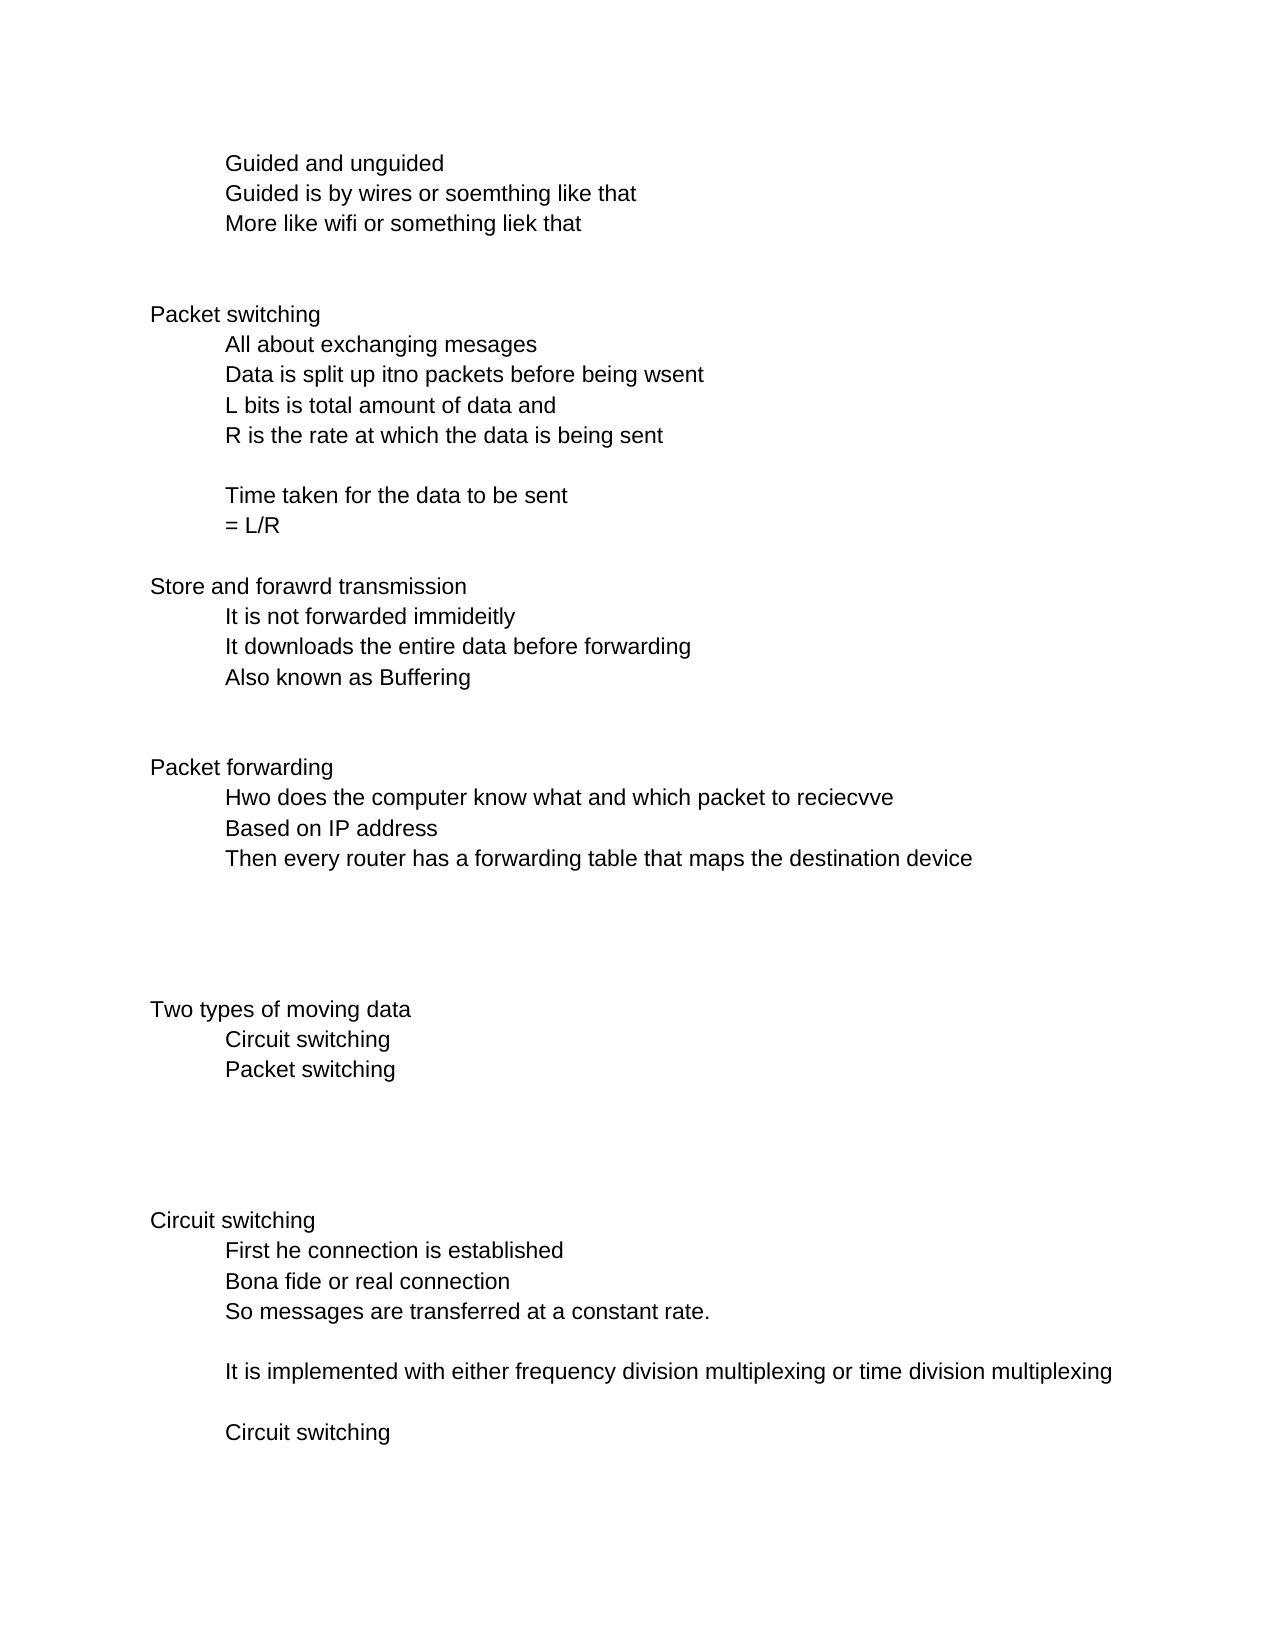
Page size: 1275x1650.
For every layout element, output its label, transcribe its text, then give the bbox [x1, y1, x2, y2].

text Guided and unguided [150, 150, 1125, 176]
text Also known as Buffering [150, 663, 1125, 690]
text More like wifi or something liek that [150, 210, 1125, 237]
text Packet forwarding [150, 754, 1125, 781]
text Circuit switching [150, 1419, 1125, 1445]
text = L/R [150, 512, 1125, 539]
text So messages are transferred at a constant rate. [150, 1298, 1125, 1324]
text Store and forawrd transmission [150, 573, 1125, 599]
text L bits is total amount of data and [150, 392, 1125, 418]
text Then every router has a forwarding table that maps the destination device [150, 845, 1125, 871]
text It is implemented with either frequency division multiplexing or time division multiplexing [150, 1358, 1125, 1385]
text Circuit switching [150, 1026, 1125, 1052]
text Bona fide or real connection [150, 1268, 1125, 1294]
text It is not forwarded immideitly [150, 603, 1125, 629]
text R is the rate at which the data is being sent [150, 422, 1125, 448]
text Data is split up itno packets before being wsent [150, 361, 1125, 388]
text Hwo does the computer know what and which packet to reciecvve [150, 784, 1125, 811]
text Based on IP address [150, 814, 1125, 841]
text Packet switching [150, 1056, 1125, 1083]
text Circuit switching [150, 1207, 1125, 1234]
text It downloads the entire data before forwarding [150, 633, 1125, 660]
text Two types of moving data [150, 996, 1125, 1022]
text All about exchanging mesages [150, 331, 1125, 358]
text First he connection is established [150, 1237, 1125, 1264]
text Packet switching [150, 301, 1125, 327]
text Time taken for the data to be sent [150, 482, 1125, 509]
text Guided is by wires or soemthing like that [150, 180, 1125, 207]
